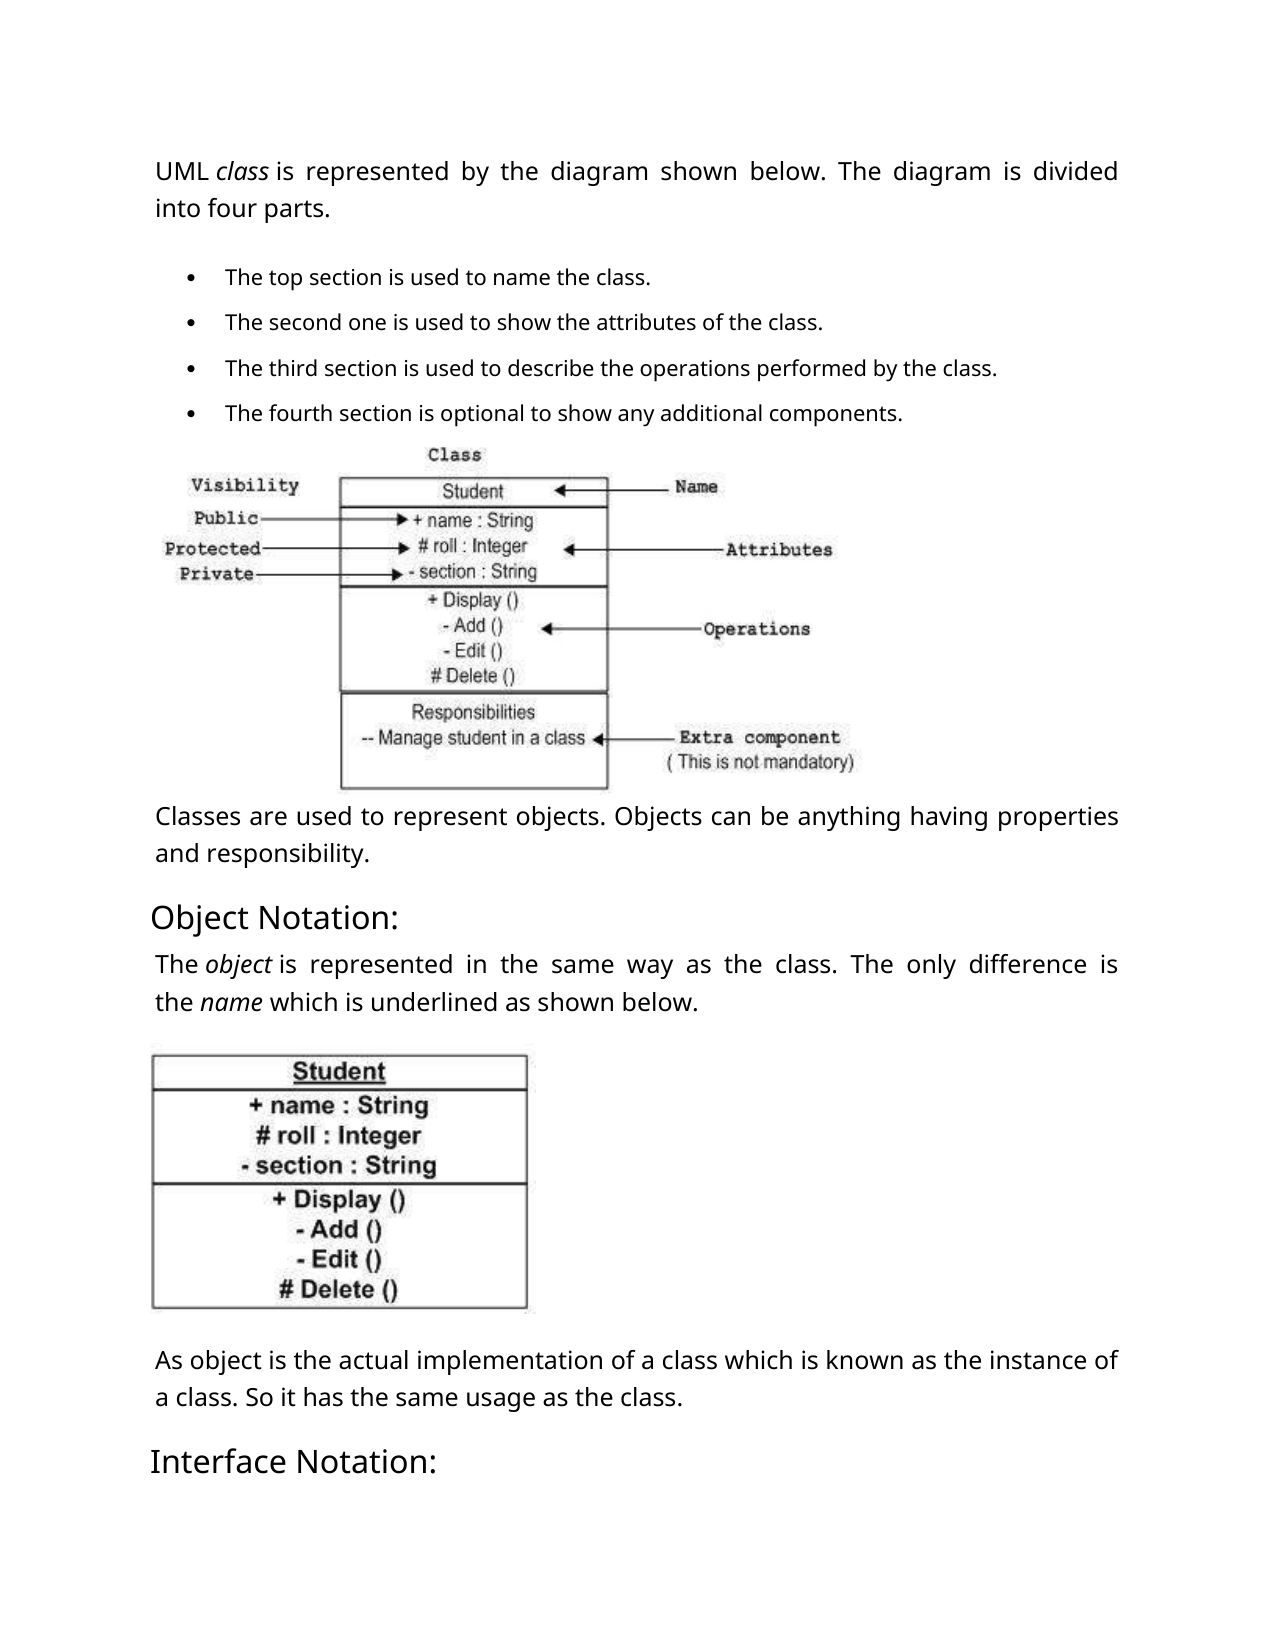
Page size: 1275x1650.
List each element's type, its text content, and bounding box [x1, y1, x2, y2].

text The object is represented in the same way as the class. The only difference is the name which is underlined as shown below. [155, 944, 1120, 1019]
subtitle Interface Notation: [150, 1439, 1120, 1483]
list The third section is used to describe the operations performed by the class. [187, 345, 1125, 382]
list The fourth section is optional to show any additional components. [187, 390, 1125, 428]
text UML class is represented by the diagram shown below. The diagram is divided into four parts. [155, 150, 1120, 225]
list The second one is used to show the attributes of the class. [187, 299, 1125, 337]
picture [150, 1043, 536, 1314]
text As object is the actual implementation of a class which is known as the instance of a class. So it has the same usage as the class. [155, 1339, 1120, 1414]
list The top section is used to name the class. [187, 254, 1125, 292]
picture [150, 435, 880, 795]
subtitle Object Notation: [150, 895, 1120, 939]
text Classes are used to represent objects. Objects can be anything having properties and responsibility. [155, 795, 1120, 870]
